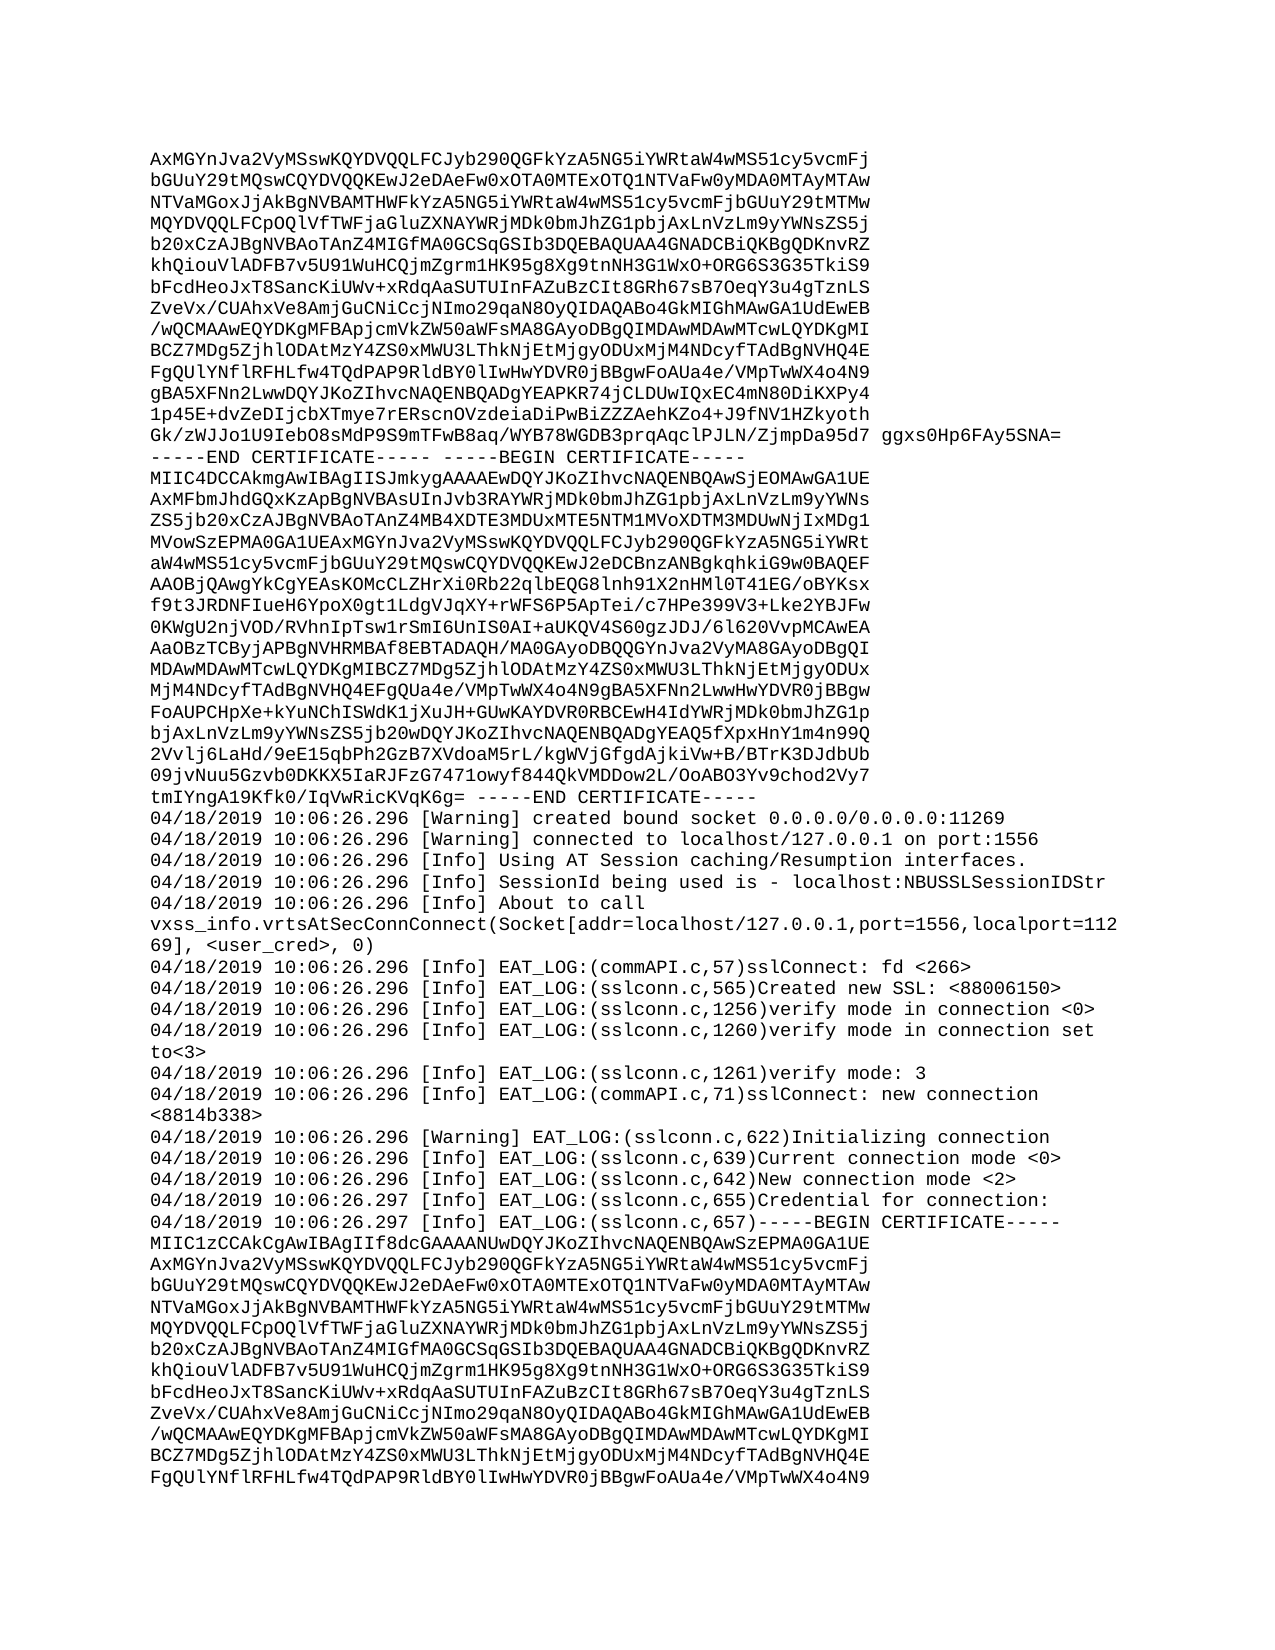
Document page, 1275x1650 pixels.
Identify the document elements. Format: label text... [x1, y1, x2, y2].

text 04/18/2019 10:06:26.296 [Warning] created bound socket 0.0.0.0/0.0.0.0:11269 [150, 809, 1125, 830]
text 04/18/2019 10:06:26.296 [Info] Using AT Session caching/Resumption interfaces. [150, 851, 1125, 872]
text 04/18/2019 10:06:26.296 [Info] SessionId being used is - localhost:NBUSSLSessionIDStr [150, 872, 1125, 894]
text 04/18/2019 10:06:26.296 [Info] EAT_LOG:(sslconn.c,1256)verify mode in connection <0> [150, 1000, 1125, 1021]
text 04/18/2019 10:06:26.296 [Info] EAT_LOG:(commAPI.c,57)sslConnect: fd <266> [150, 957, 1125, 979]
text 04/18/2019 10:06:26.296 [Info] EAT_LOG:(sslconn.c,1261)verify mode: 3 [150, 1064, 1125, 1085]
text 04/18/2019 10:06:26.296 [Info] About to call vxss_info.vrtsAtSecConnConnect(Socket[addr=localhost/127.0.0.1,port=1556,localport=11269], <user_cred>, 0) [150, 894, 1125, 957]
text 04/18/2019 10:06:26.296 [Info] EAT_LOG:(sslconn.c,642)New connection mode <2> [150, 1170, 1125, 1191]
text 04/18/2019 10:06:26.296 [Info] EAT_LOG:(sslconn.c,1260)verify mode in connection set to<3> [150, 1021, 1125, 1064]
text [150, 1212, 1125, 1489]
text 04/18/2019 10:06:26.296 [Info] EAT_LOG:(commAPI.c,71)sslConnect: new connection <8814b338> [150, 1085, 1125, 1127]
text 04/18/2019 10:06:26.296 [Warning] EAT_LOG:(sslconn.c,622)Initializing connection [150, 1127, 1125, 1149]
text 04/18/2019 10:06:26.296 [Warning] connected to localhost/127.0.0.1 on port:1556 [150, 830, 1125, 851]
text 04/18/2019 10:06:26.297 [Info] EAT_LOG:(sslconn.c,655)Credential for connection: [150, 1191, 1125, 1212]
text 04/18/2019 10:06:26.296 [Info] EAT_LOG:(sslconn.c,639)Current connection mode <0> [150, 1149, 1125, 1170]
text 04/18/2019 10:06:26.296 [Info] EAT_LOG:(sslconn.c,565)Created new SSL: <88006150> [150, 979, 1125, 1000]
